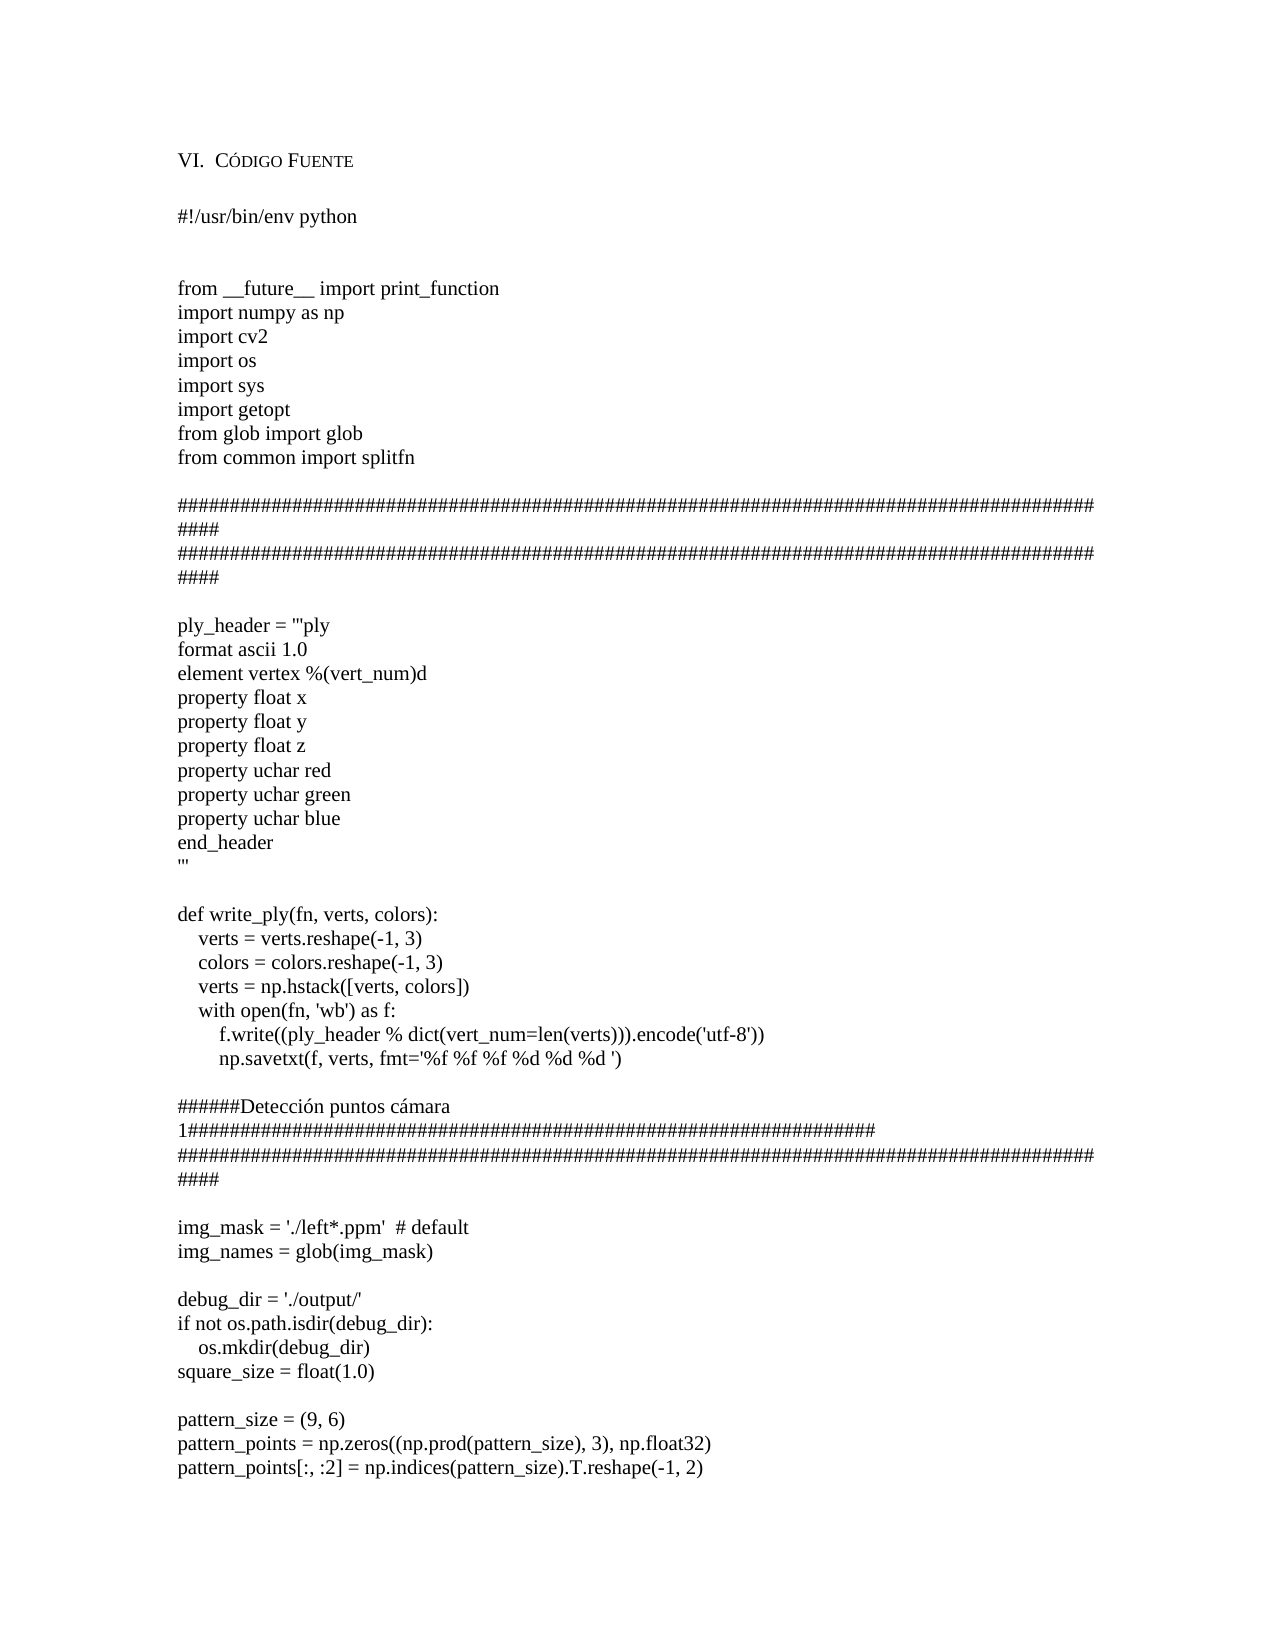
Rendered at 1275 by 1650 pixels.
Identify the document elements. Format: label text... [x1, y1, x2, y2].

text ############################################################################################ [177, 493, 1098, 541]
text img_mask = './left*.ppm' # default [177, 1215, 1098, 1239]
text verts = verts.reshape(-1, 3) [177, 926, 1098, 950]
text #!/usr/bin/env python [177, 204, 1098, 228]
text pattern_points[:, :2] = np.indices(pattern_size).T.reshape(-1, 2) [177, 1455, 1098, 1479]
text if not os.path.isdir(debug_dir): [177, 1311, 1098, 1335]
text with open(fn, 'wb') as f: [177, 998, 1098, 1022]
text ######Detección puntos cámara 1################################################################## [177, 1094, 1098, 1142]
text element vertex %(vert_num)d [177, 661, 1098, 685]
text import numpy as np [177, 300, 1098, 324]
text import cv2 [177, 324, 1098, 348]
text ############################################################################################ [177, 541, 1098, 589]
text f.write((ply_header % dict(vert_num=len(verts))).encode('utf-8')) [177, 1022, 1098, 1046]
text property float y [177, 709, 1098, 733]
text property uchar green [177, 782, 1098, 806]
text property float z [177, 733, 1098, 757]
text property uchar red [177, 757, 1098, 782]
subtitle Código Fuente [177, 148, 1098, 172]
text debug_dir = './output/' [177, 1287, 1098, 1311]
text property float x [177, 685, 1098, 709]
text import sys [177, 372, 1098, 397]
text os.mkdir(debug_dir) [177, 1335, 1098, 1359]
text from glob import glob [177, 421, 1098, 445]
text property uchar blue [177, 806, 1098, 830]
text pattern_size = (9, 6) [177, 1407, 1098, 1431]
text img_names = glob(img_mask) [177, 1239, 1098, 1263]
text import getopt [177, 397, 1098, 421]
text ply_header = '''ply [177, 613, 1098, 637]
text pattern_points = np.zeros((np.prod(pattern_size), 3), np.float32) [177, 1431, 1098, 1455]
text format ascii 1.0 [177, 637, 1098, 661]
text np.savetxt(f, verts, fmt='%f %f %f %d %d %d ') [177, 1046, 1098, 1070]
text end_header [177, 830, 1098, 854]
text ''' [177, 854, 1098, 878]
text def write_ply(fn, verts, colors): [177, 902, 1098, 926]
text from __future__ import print_function [177, 276, 1098, 300]
text square_size = float(1.0) [177, 1359, 1098, 1383]
text colors = colors.reshape(-1, 3) [177, 950, 1098, 974]
text from common import splitfn [177, 445, 1098, 469]
text verts = np.hstack([verts, colors]) [177, 974, 1098, 998]
text import os [177, 348, 1098, 372]
text ############################################################################################ [177, 1142, 1098, 1191]
